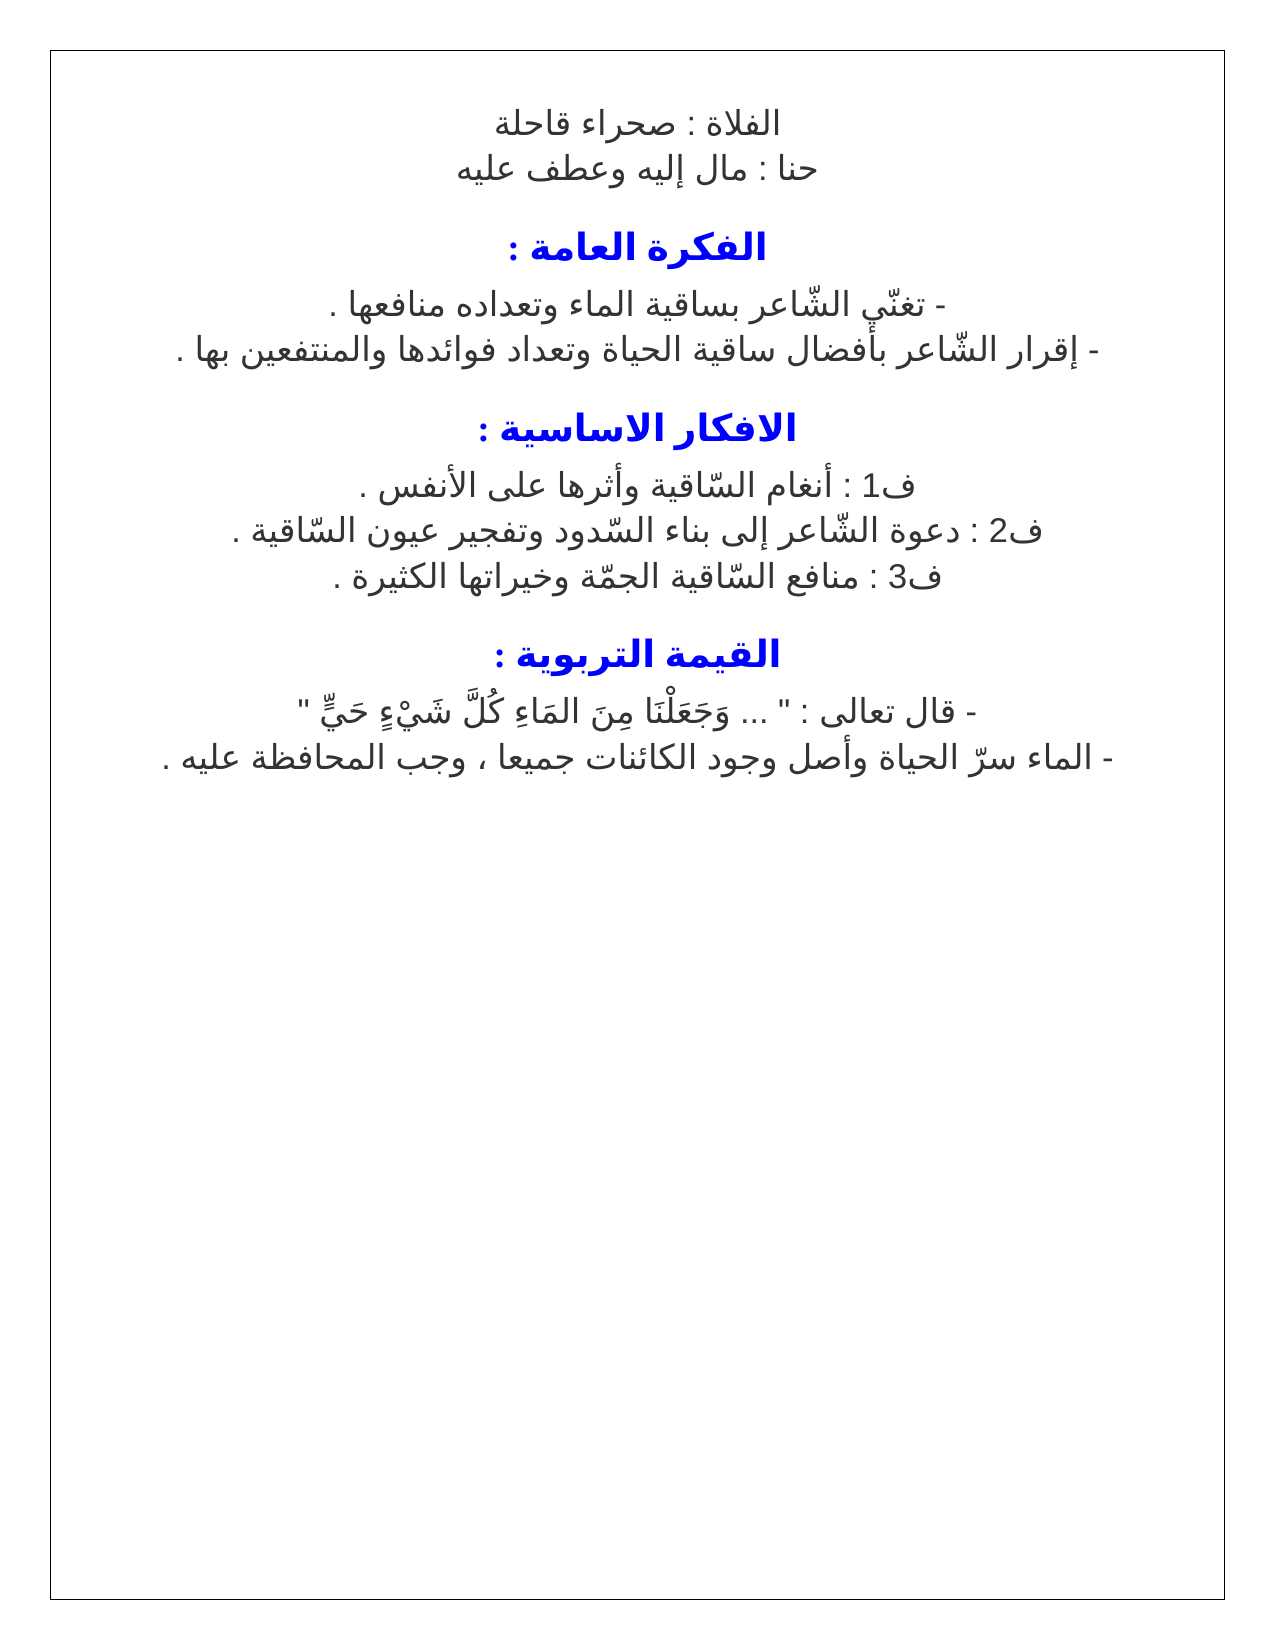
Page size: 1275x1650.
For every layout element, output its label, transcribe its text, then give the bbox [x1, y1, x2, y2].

subtitle الفكرة العامة : [75, 225, 1200, 268]
text - تغنّي الشّاعر بساقية الماء وتعداده منافعها . - إقرار الشّاعر بأفضال ساقية الحياة وتعداد فوائدها والمنتفعين بها . [75, 284, 1200, 369]
text - قال تعالى : " ... وَجَعَلْنَا مِنَ المَاءِ كُلَّ شَيْءٍ حَيٍّ " - الماء سرّ الحياة وأصل وجود الكائنات جميعا ، وجب المحافظة عليه . [75, 692, 1200, 777]
subtitle الافكار الاساسية : [75, 406, 1200, 449]
subtitle القيمة التربوية : [75, 633, 1200, 676]
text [75, 103, 1200, 188]
text ف1 : أنغام السّاقية وأثرها على الأنفس . ف2 : دعوة الشّاعر إلى بناء السّدود وتفجير عيون السّاقية . ف3 : منافع السّاقية الجمّة وخيراتها الكثيرة . [75, 465, 1200, 596]
